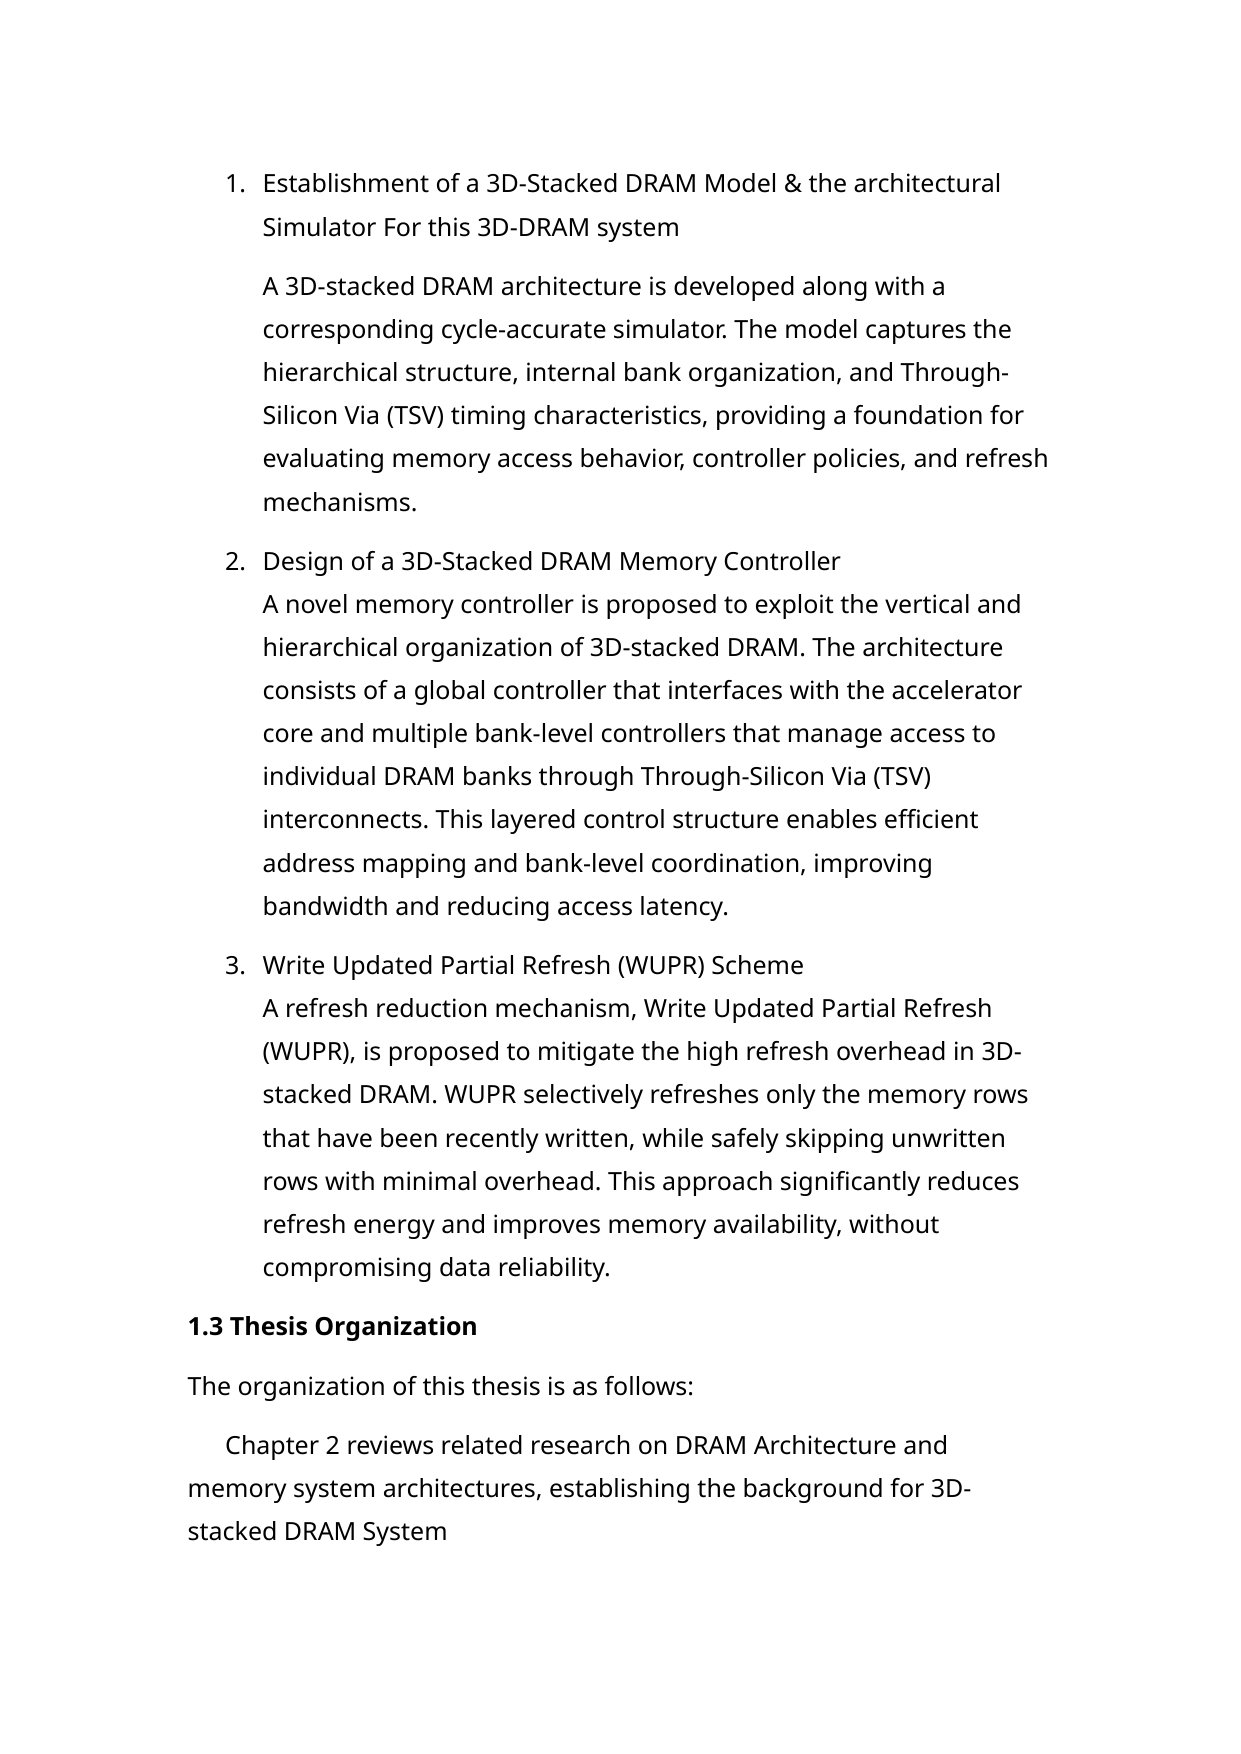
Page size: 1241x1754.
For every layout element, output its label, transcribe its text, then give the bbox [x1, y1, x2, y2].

text A 3D-stacked DRAM architecture is developed along with a corresponding cycle-accurate simulator. The model captures the hierarchical structure, internal bank organization, and Through-Silicon Via (TSV) timing characteristics, providing a foundation for evaluating memory access behavior, controller policies, and refresh mechanisms. [262, 267, 1053, 520]
list Write Updated Partial Refresh (WUPR) Scheme A refresh reduction mechanism, Write Updated Partial Refresh (WUPR), is proposed to mitigate the high refresh overhead in 3D-stacked DRAM. WUPR selectively refreshes only the memory rows that have been recently written, while safely skipping unwritten rows with minimal overhead. This approach significantly reduces refresh energy and improves memory availability, without compromising data reliability. [225, 946, 1053, 1285]
text Chapter 2 reviews related research on DRAM Architecture and memory system architectures, establishing the background for 3D-stacked DRAM System [187, 1426, 1053, 1549]
text 1.3 Thesis Organization [187, 1307, 1053, 1345]
list Design of a 3D-Stacked DRAM Memory Controller A novel memory controller is proposed to exploit the vertical and hierarchical organization of 3D-stacked DRAM. The architecture consists of a global controller that interfaces with the accelerator core and multiple bank-level controllers that manage access to individual DRAM banks through Through-Silicon Via (TSV) interconnects. This layered control structure enables efficient address mapping and bank-level coordination, improving bandwidth and reducing access latency. [225, 542, 1053, 924]
text The organization of this thesis is as follows: [187, 1366, 1053, 1404]
list Establishment of a 3D-Stacked DRAM Model & the architectural Simulator For this 3D-DRAM system [225, 164, 1053, 245]
